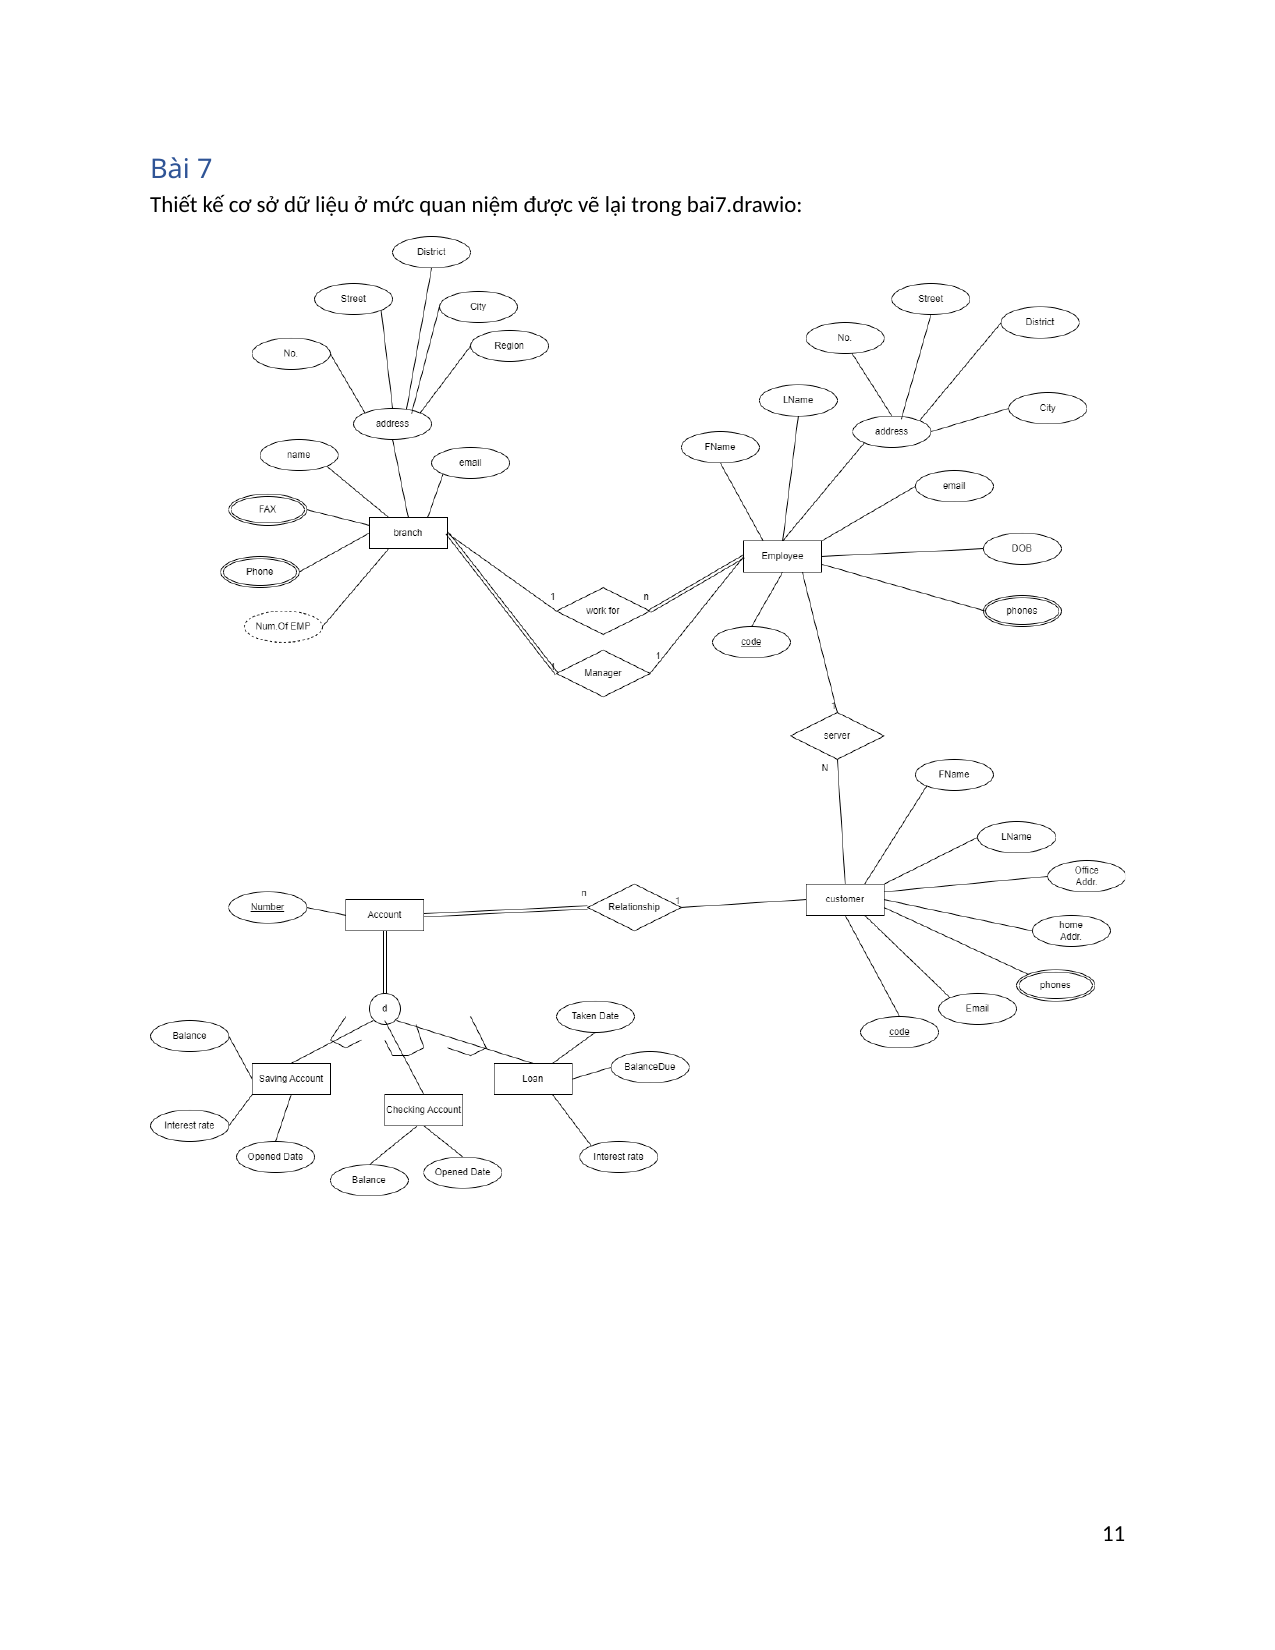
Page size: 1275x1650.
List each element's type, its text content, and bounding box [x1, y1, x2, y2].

subtitle Bài 7 [150, 150, 1125, 187]
text Thiết kế cơ sở dữ liệu ở mức quan niệm được vẽ lại trong bai7.drawio: [150, 190, 1125, 218]
picture [150, 236, 1125, 1196]
